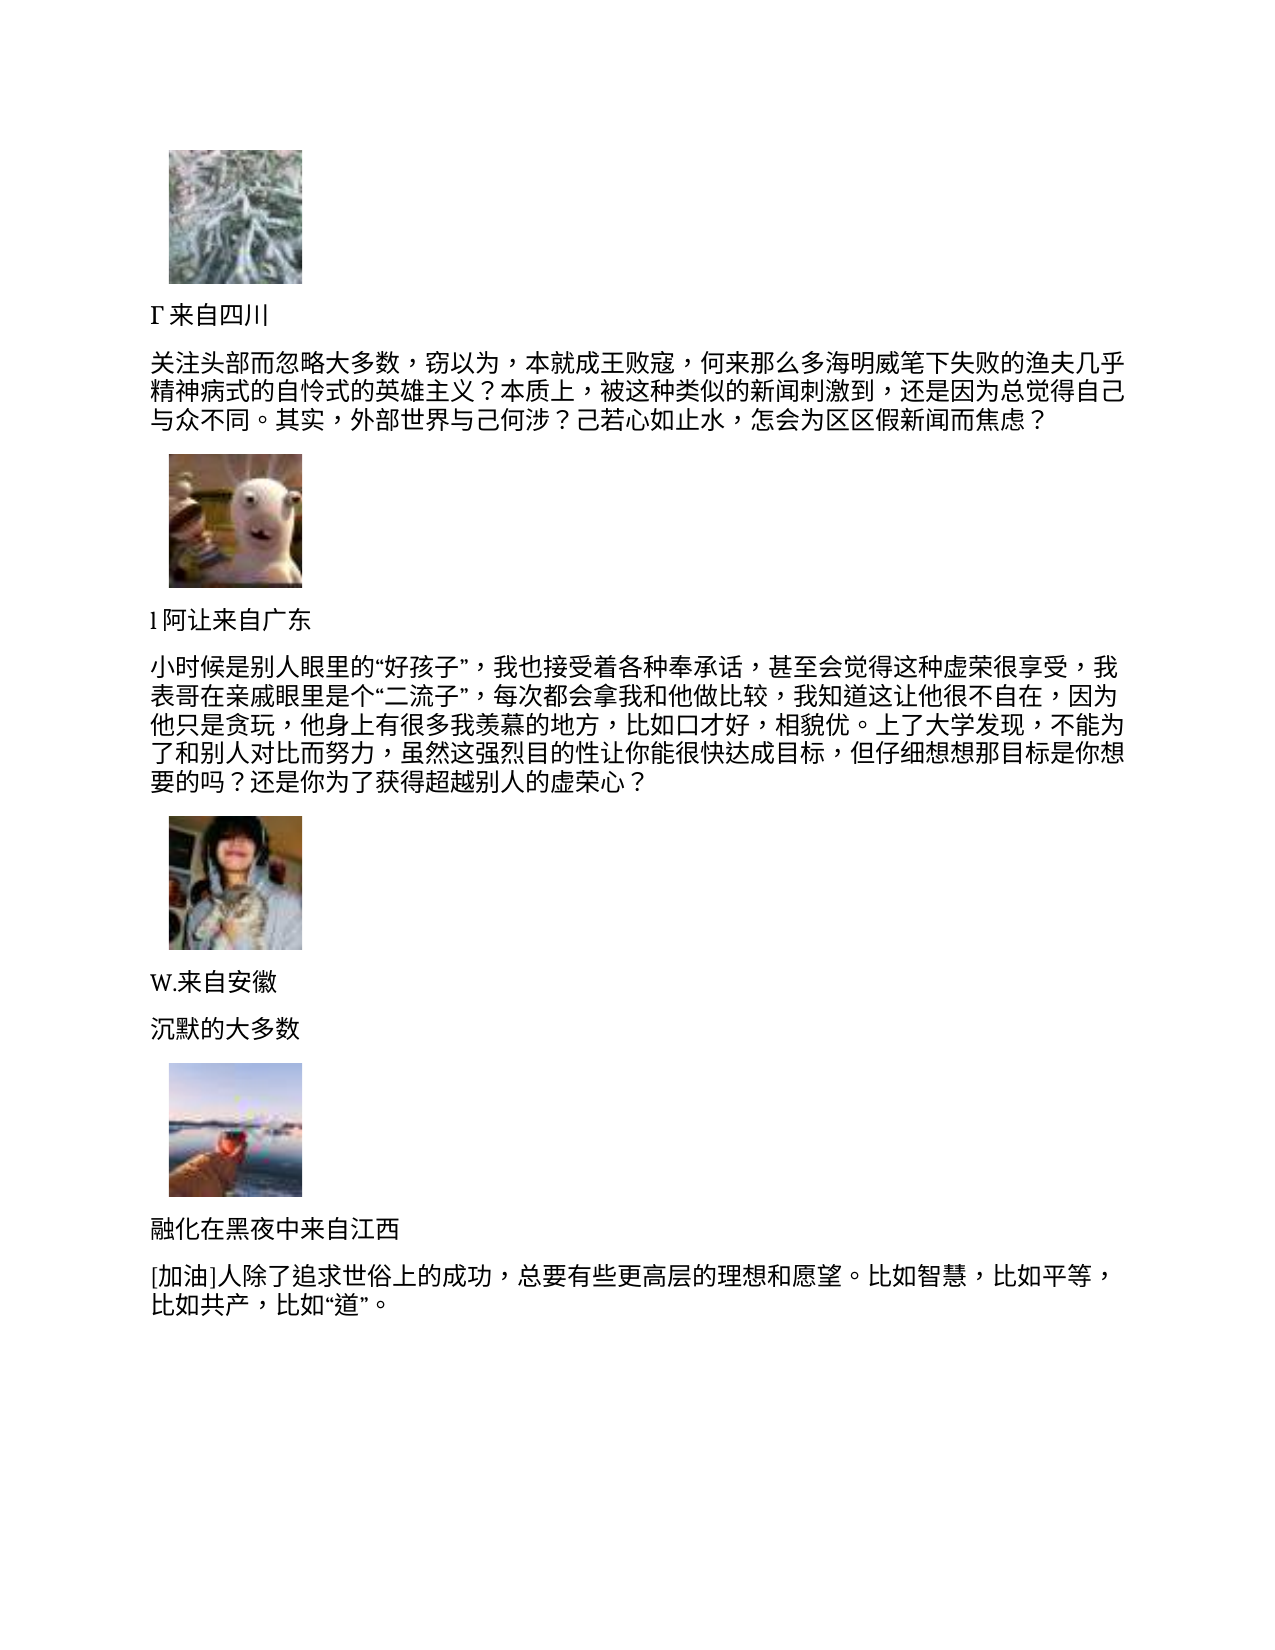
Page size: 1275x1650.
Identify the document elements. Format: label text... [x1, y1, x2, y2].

text Γ来自四川 [150, 302, 1125, 331]
text 小时候是别人眼里的“好孩子”，我也接受着各种奉承话，甚至会觉得这种虚荣很享受，我表哥在亲戚眼里是个“二流子”，每次都会拿我和他做比较，我知道这让他很不自在，因为他只是贪玩，他身上有很多我羡慕的地方，比如口才好，相貌优。上了大学发现，不能为了和别人对比而努力，虽然这强烈目的性让你能很快达成目标，但仔细想想那目标是你想要的吗？还是你为了获得超越别人的虚荣心？ [150, 654, 1125, 798]
text 融化在黑夜中来自江西 [150, 1216, 1125, 1244]
text W.来自安徽 [150, 969, 1125, 997]
text 关注头部而忽略大多数，窃以为，本就成王败寇，何来那么多海明威笔下失败的渔夫几乎精神病式的自怜式的英雄主义？本质上，被这种类似的新闻刺激到，还是因为总觉得自己与众不同。其实，外部世界与己何涉？己若心如止水，怎会为区区假新闻而焦虑？ [150, 349, 1125, 436]
text l阿让来自广东 [150, 607, 1125, 635]
text [加油]人除了追求世俗上的成功，总要有些更高层的理想和愿望。比如智慧，比如平等，比如共产，比如“道”。 [150, 1263, 1125, 1321]
text 沉默的大多数 [150, 1016, 1125, 1045]
picture [168, 454, 303, 588]
picture [168, 150, 303, 284]
picture [168, 816, 303, 950]
picture [168, 1063, 303, 1197]
